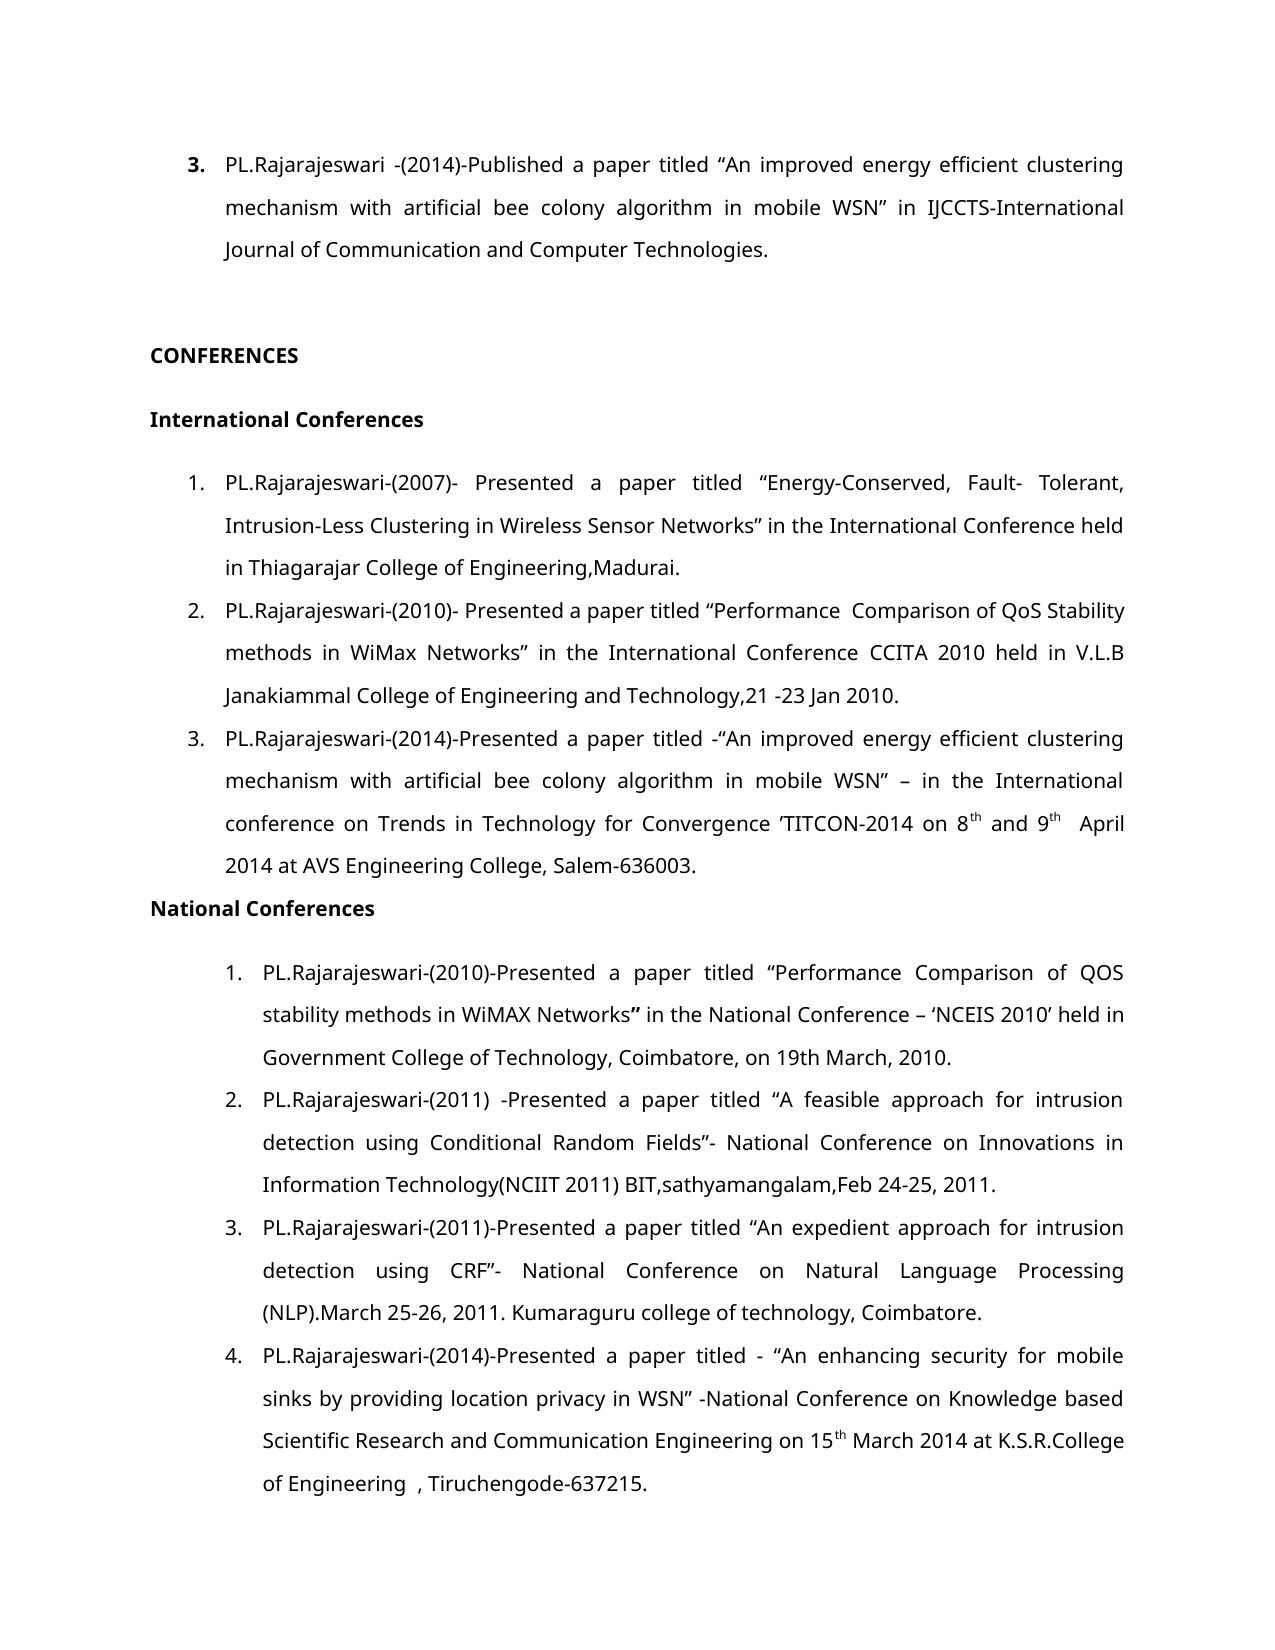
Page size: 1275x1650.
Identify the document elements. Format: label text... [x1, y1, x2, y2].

subtitle PL.Rajarajeswari-(2007)- Presented a paper titled “Energy-Conserved, Fault- Tolerant, Intrusion-Less Clustering in Wireless Sensor Networks” in the International Conference held in Thiagarajar College of Engineering,Madurai. [187, 468, 1125, 582]
list PL.Rajarajeswari-(2011) -Presented a paper titled “A feasible approach for intrusion detection using Conditional Random Fields”- National Conference on Innovations in Information Technology(NCIIT 2011) BIT,sathyamangalam,Feb 24-25, 2011. [225, 1085, 1125, 1199]
list PL.Rajarajeswari-(2014)-Presented a paper titled - “An enhancing security for mobile sinks by providing location privacy in WSN” -National Conference on Knowledge based Scientific Research and Communication Engineering on 15th March 2014 at K.S.R.College of Engineering , Tiruchengode-637215. [225, 1341, 1125, 1497]
list PL.Rajarajeswari-(2010)-Presented a paper titled “Performance Comparison of QOS stability methods in WiMAX Networks” in the National Conference – ‘NCEIS 2010’ held in Government College of Technology, Coimbatore, on 19th March, 2010. [225, 958, 1125, 1071]
list PL.Rajarajeswari-(2014)-Presented a paper titled -“An improved energy efficient clustering mechanism with artificial bee colony algorithm in mobile WSN” – in the International conference on Trends in Technology for Convergence ’TITCON-2014 on 8th and 9th April 2014 at AVS Engineering College, Salem-636003. [187, 724, 1125, 880]
list PL.Rajarajeswari-(2010)- Presented a paper titled “Performance Comparison of QoS Stability methods in WiMax Networks” in the International Conference CCITA 2010 held in V.L.B Janakiammal College of Engineering and Technology,21 -23 Jan 2010. [187, 596, 1125, 709]
list PL.Rajarajeswari -(2014)-Published a paper titled “An improved energy efficient clustering mechanism with artificial bee colony algorithm in mobile WSN” in IJCCTS-International Journal of Communication and Computer Technologies. [187, 150, 1125, 264]
text International Conferences [150, 405, 1125, 433]
text CONFERENCES [150, 341, 1125, 370]
list PL.Rajarajeswari-(2011)-Presented a paper titled “An expedient approach for intrusion detection using CRF”- National Conference on Natural Language Processing (NLP).March 25-26, 2011. Kumaraguru college of technology, Coimbatore. [225, 1213, 1125, 1327]
text National Conferences [150, 894, 1125, 923]
